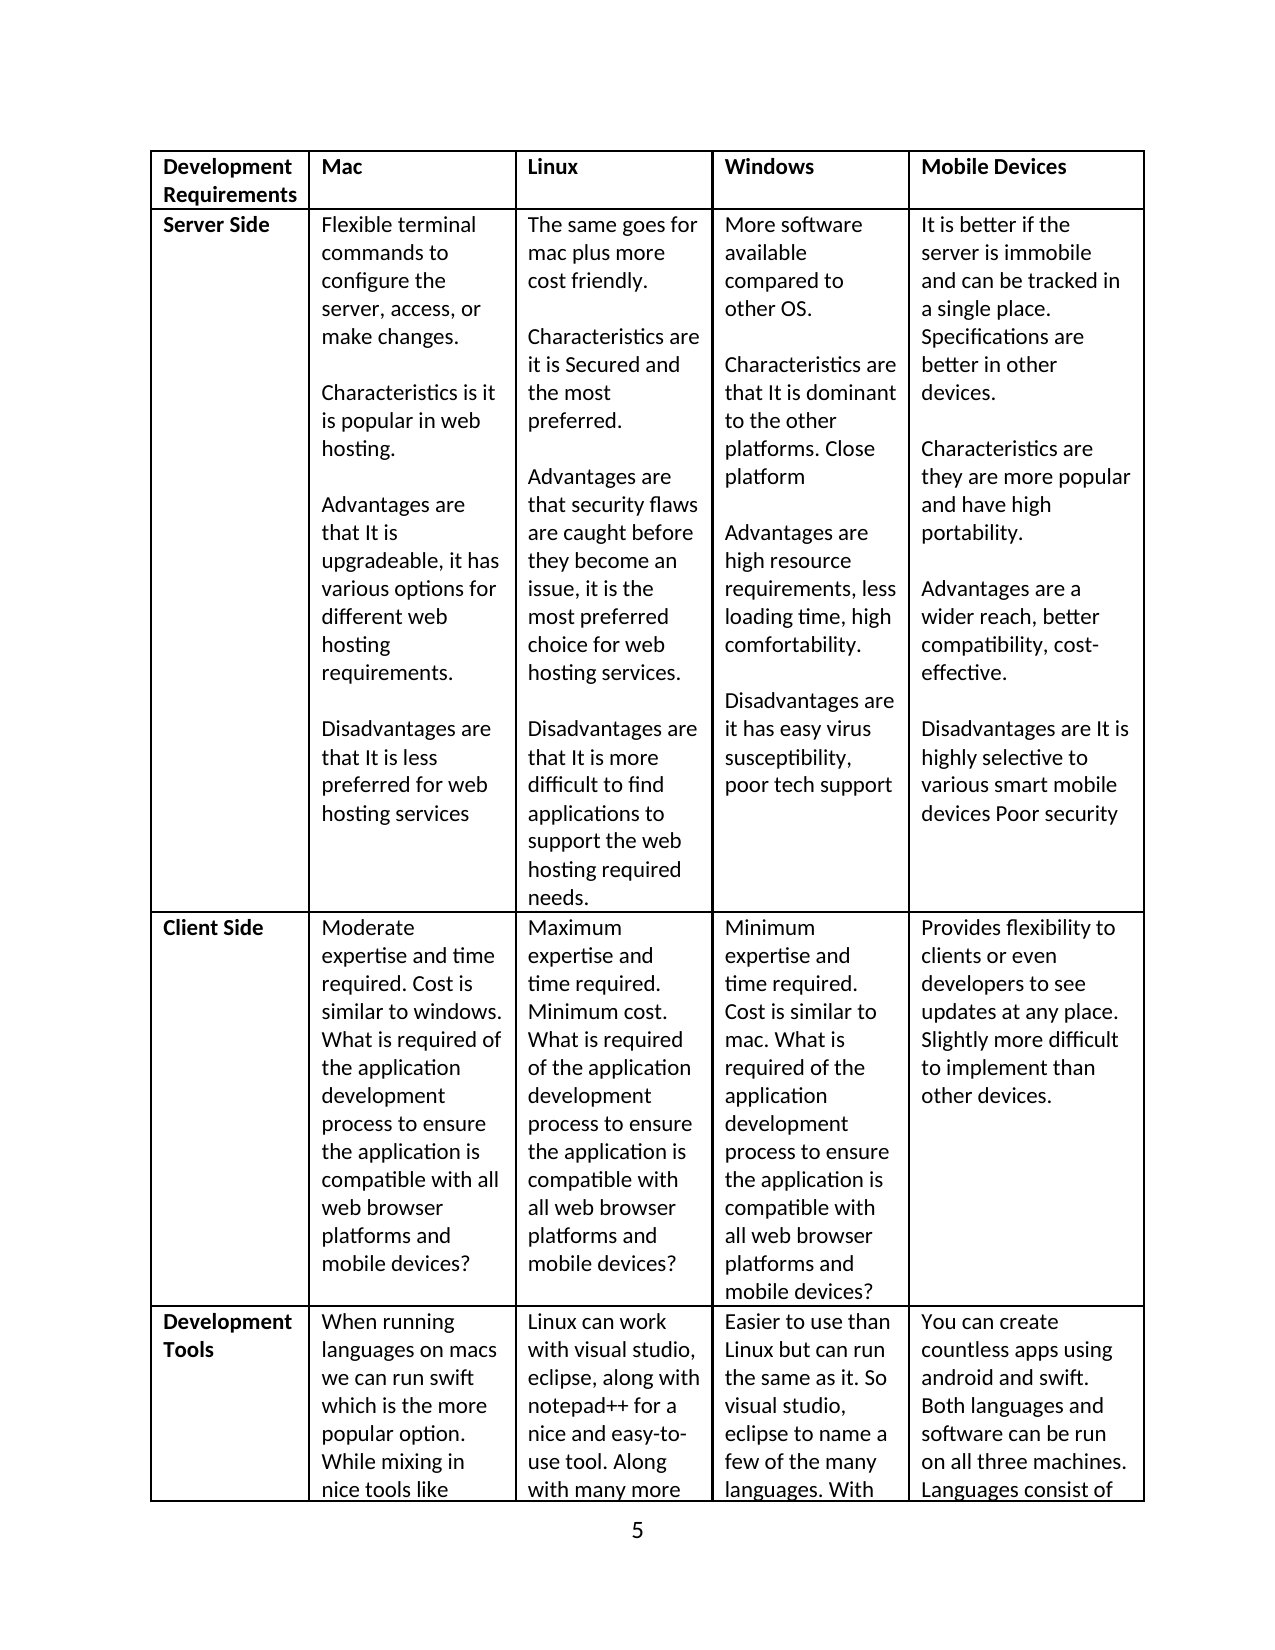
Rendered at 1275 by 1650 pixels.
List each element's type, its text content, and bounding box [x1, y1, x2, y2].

table_cell Client Side [152, 913, 308, 1305]
table_cell You can create countless apps using android and swift. Both languages and software can be run on all three machines. Languages consist of but not limited to HTML/CSS/JavaScript while supporting libraries to support the frontend and general-purpose languages. These can be Java, Python, PHP, and Ruby. [910, 1307, 1143, 1500]
table_cell Moderate expertise and time required. Cost is similar to windows. What is required of the application development process to ensure the application is compatible with all web browser platforms and mobile devices? [310, 913, 515, 1305]
table_cell Minimum expertise and time required. Cost is similar to mac. What is required of the application development process to ensure the application is compatible with all web browser platforms and mobile devices? [714, 913, 908, 1305]
table_cell Maximum expertise and time required. Minimum cost. What is required of the application development process to ensure the application is compatible with all web browser platforms and mobile devices? [517, 913, 711, 1305]
table_cell The same goes for mac plus more cost friendly. Characteristics are it is Secured and the most preferred. Advantages are that security flaws are caught before they become an issue, it is the most preferred choice for web hosting services. Disadvantages are that It is more difficult to find applications to support the web hosting required needs. [517, 210, 711, 911]
table_cell When running languages on macs we can run swift which is the more popular option. While mixing in nice tools like notepad++. Though Macs can run all languages. Languages consist of but not limited to HTML/CSS/JavaScript while supporting libraries to support the frontend and general-purpose languages. These can be Java, Python, PHP, and Ruby. [310, 1307, 515, 1500]
table_cell More software available compared to other OS. Characteristics are that It is dominant to the other platforms. Close platform Advantages are high resource requirements, less loading time, high comfortability. Disadvantages are it has easy virus susceptibility, poor tech support [714, 210, 908, 911]
table_cell Server Side [152, 210, 308, 911]
table_header Linux [517, 152, 711, 208]
table_header Mobile Devices [910, 152, 1143, 208]
table_cell Flexible terminal commands to configure the server, access, or make changes. Characteristics is it is popular in web hosting. Advantages are that It is upgradeable, it has various options for different web hosting requirements. Disadvantages are that It is less preferred for web hosting services [310, 210, 515, 911]
table_cell Provides flexibility to clients or even developers to see updates at any place. Slightly more difficult to implement than other devices. [910, 913, 1143, 1305]
table_header Mac [310, 152, 515, 208]
table_cell It is better if the server is immobile and can be tracked in a single place. Specifications are better in other devices. Characteristics are they are more popular and have high portability. Advantages are a wider reach, better compatibility, cost-effective. Disadvantages are It is highly selective to various smart mobile devices Poor security [910, 210, 1143, 911]
table_cell Development Tools [152, 1307, 308, 1500]
table_header Windows [714, 152, 908, 208]
table_cell Easier to use than Linux but can run the same as it. So visual studio, eclipse to name a few of the many languages. With multiple tools notepad++ is a simple to use the tool. Languages consist of but not limited to HTML/CSS/JavaScript while supporting libraries to support the frontend and general-purpose languages. These can be Java, Python, PHP, and Ruby. [714, 1307, 908, 1500]
table_cell Linux can work with visual studio, eclipse, along with notepad++ for a nice and easy-to-use tool. Along with many more languages and tools. Languages consist of but not limited to HTML/CSS/JavaScript while supporting libraries to support the frontend and general-purpose languages. These can be Java, Python, PHP, and Ruby. [517, 1307, 711, 1500]
table_header Development Requirements [152, 152, 308, 208]
